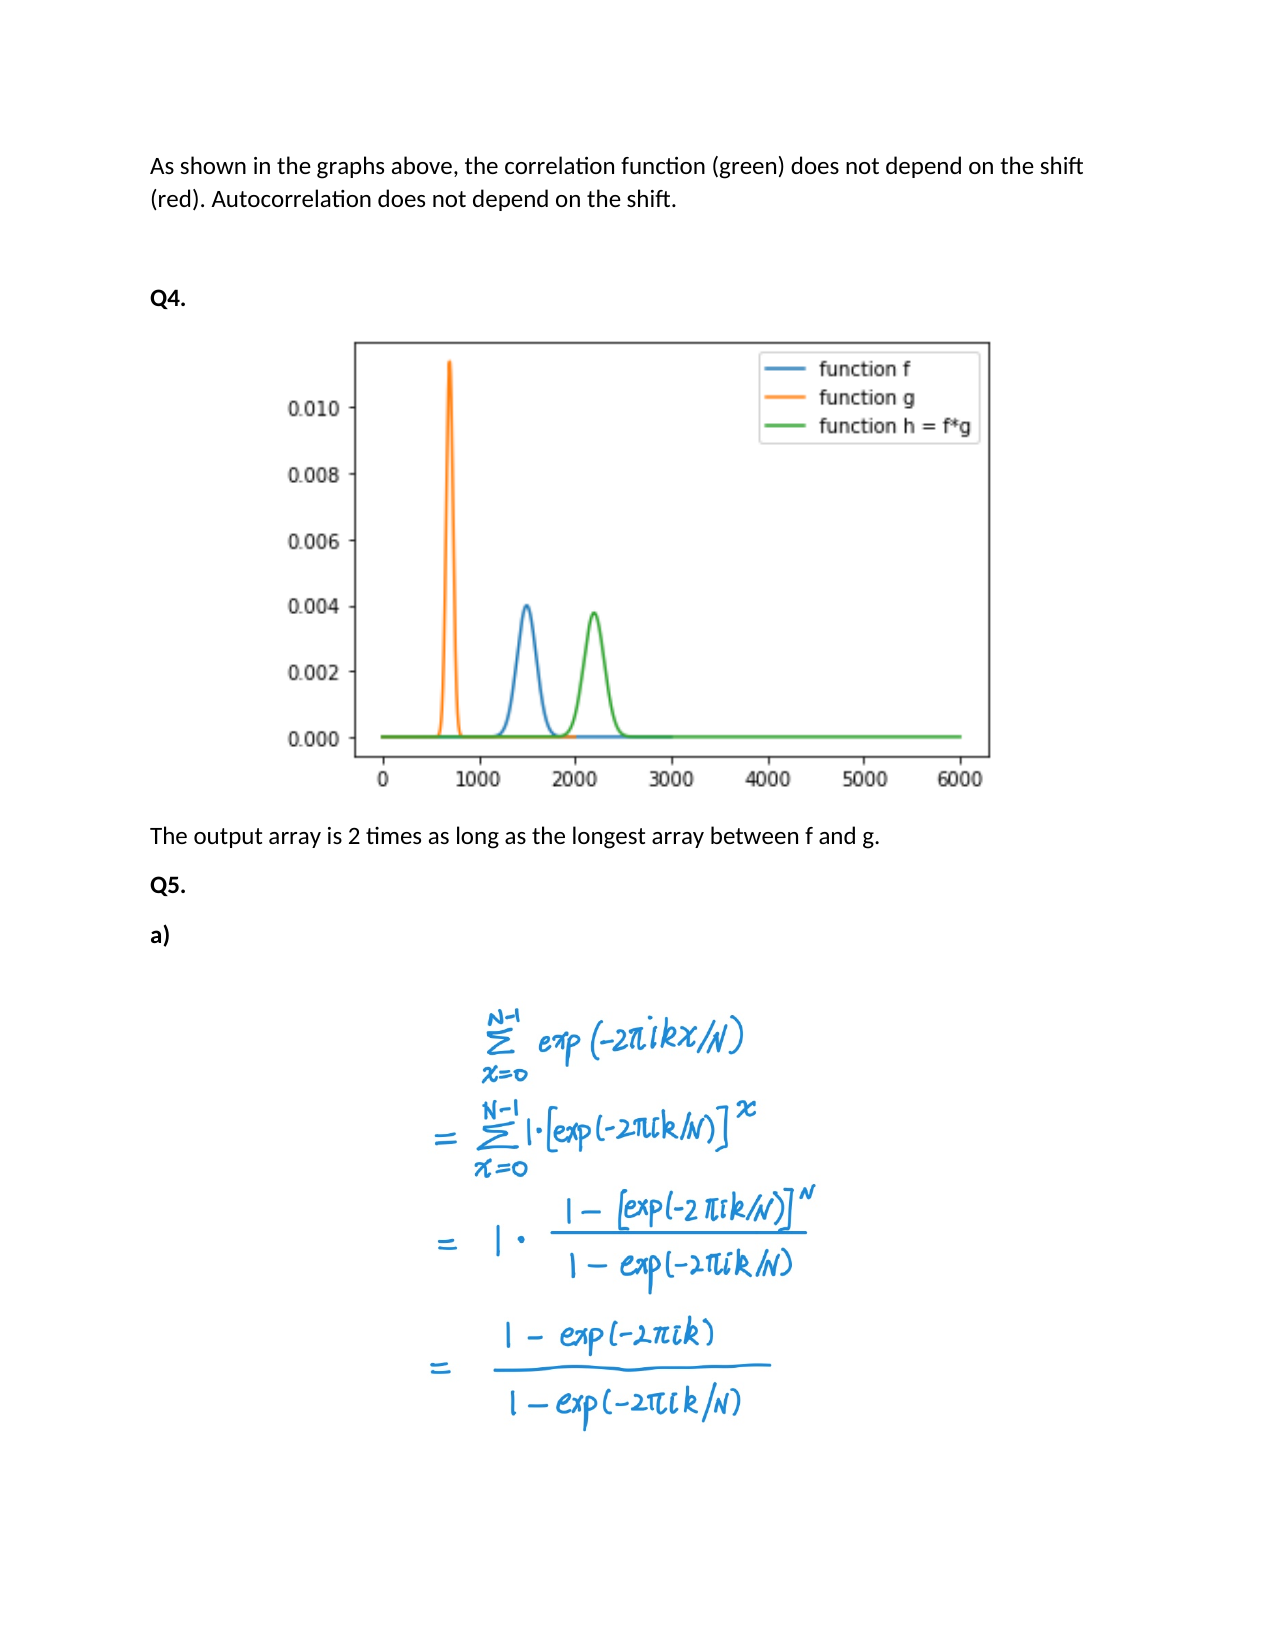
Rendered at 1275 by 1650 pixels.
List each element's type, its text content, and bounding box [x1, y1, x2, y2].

text Q4. [150, 282, 1125, 313]
text As shown in the graphs above, the correlation function (green) does not depend on the shift (red). Autocorrelation does not depend on the shift. [150, 150, 1125, 213]
text a) [150, 919, 1125, 950]
picture [416, 968, 859, 1482]
picture [273, 331, 1002, 802]
text Q5. [150, 869, 1125, 900]
text The output array is 2 times as long as the longest array between f and g. [150, 820, 1125, 851]
